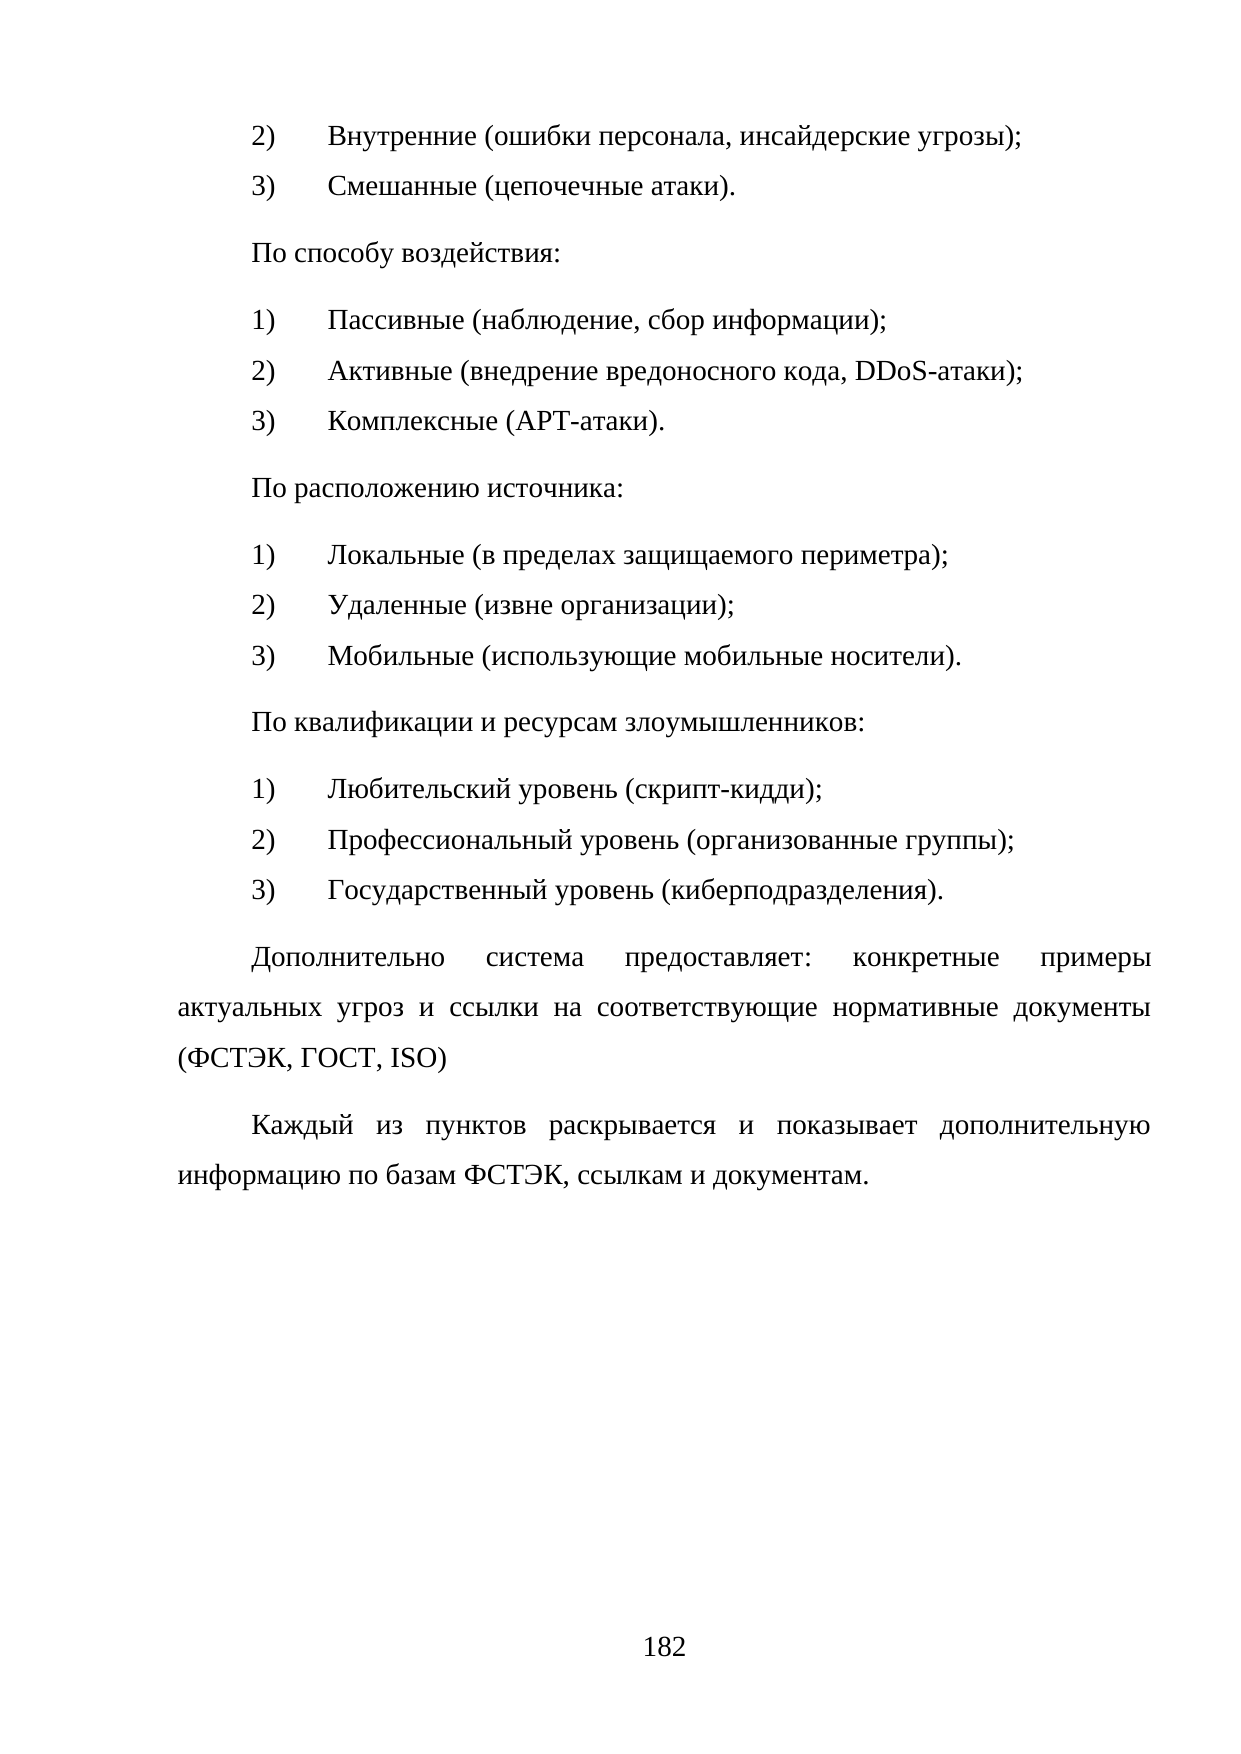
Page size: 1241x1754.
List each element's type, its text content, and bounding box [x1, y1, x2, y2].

list Смешанные (цепочечные атаки). [177, 168, 1152, 202]
list Мобильные (использующие мобильные носители). [177, 638, 1152, 671]
text По способу воздействия: [177, 235, 1152, 269]
list Государственный уровень (киберподразделения). [177, 872, 1152, 906]
text По расположению источника: [177, 470, 1152, 503]
text Дополнительно система предоставляет: конкретные примеры актуальных угроз и ссылки на соответствующие нормативные документы (ФСТЭК, ГОСТ, ISO) [177, 939, 1152, 1073]
list Внутренние (ошибки персонала, инсайдерские угрозы); [177, 118, 1152, 152]
list Активные (внедрение вредоносного кода, DDoS-атаки); [177, 353, 1152, 386]
list Пассивные (наблюдение, сбор информации); [177, 302, 1152, 336]
text Каждый из пунктов раскрывается и показывает дополнительную информацию по базам ФСТЭК, ссылкам и документам. [177, 1107, 1152, 1191]
list Удаленные (извне организации); [177, 587, 1152, 621]
list Комплексные (APT-атаки). [177, 403, 1152, 437]
text По квалификации и ресурсам злоумышленников: [177, 704, 1152, 738]
list Локальные (в пределах защищаемого периметра); [177, 537, 1152, 571]
list Профессиональный уровень (организованные группы); [177, 822, 1152, 855]
list Любительский уровень (скрипт-кидди); [177, 772, 1152, 805]
